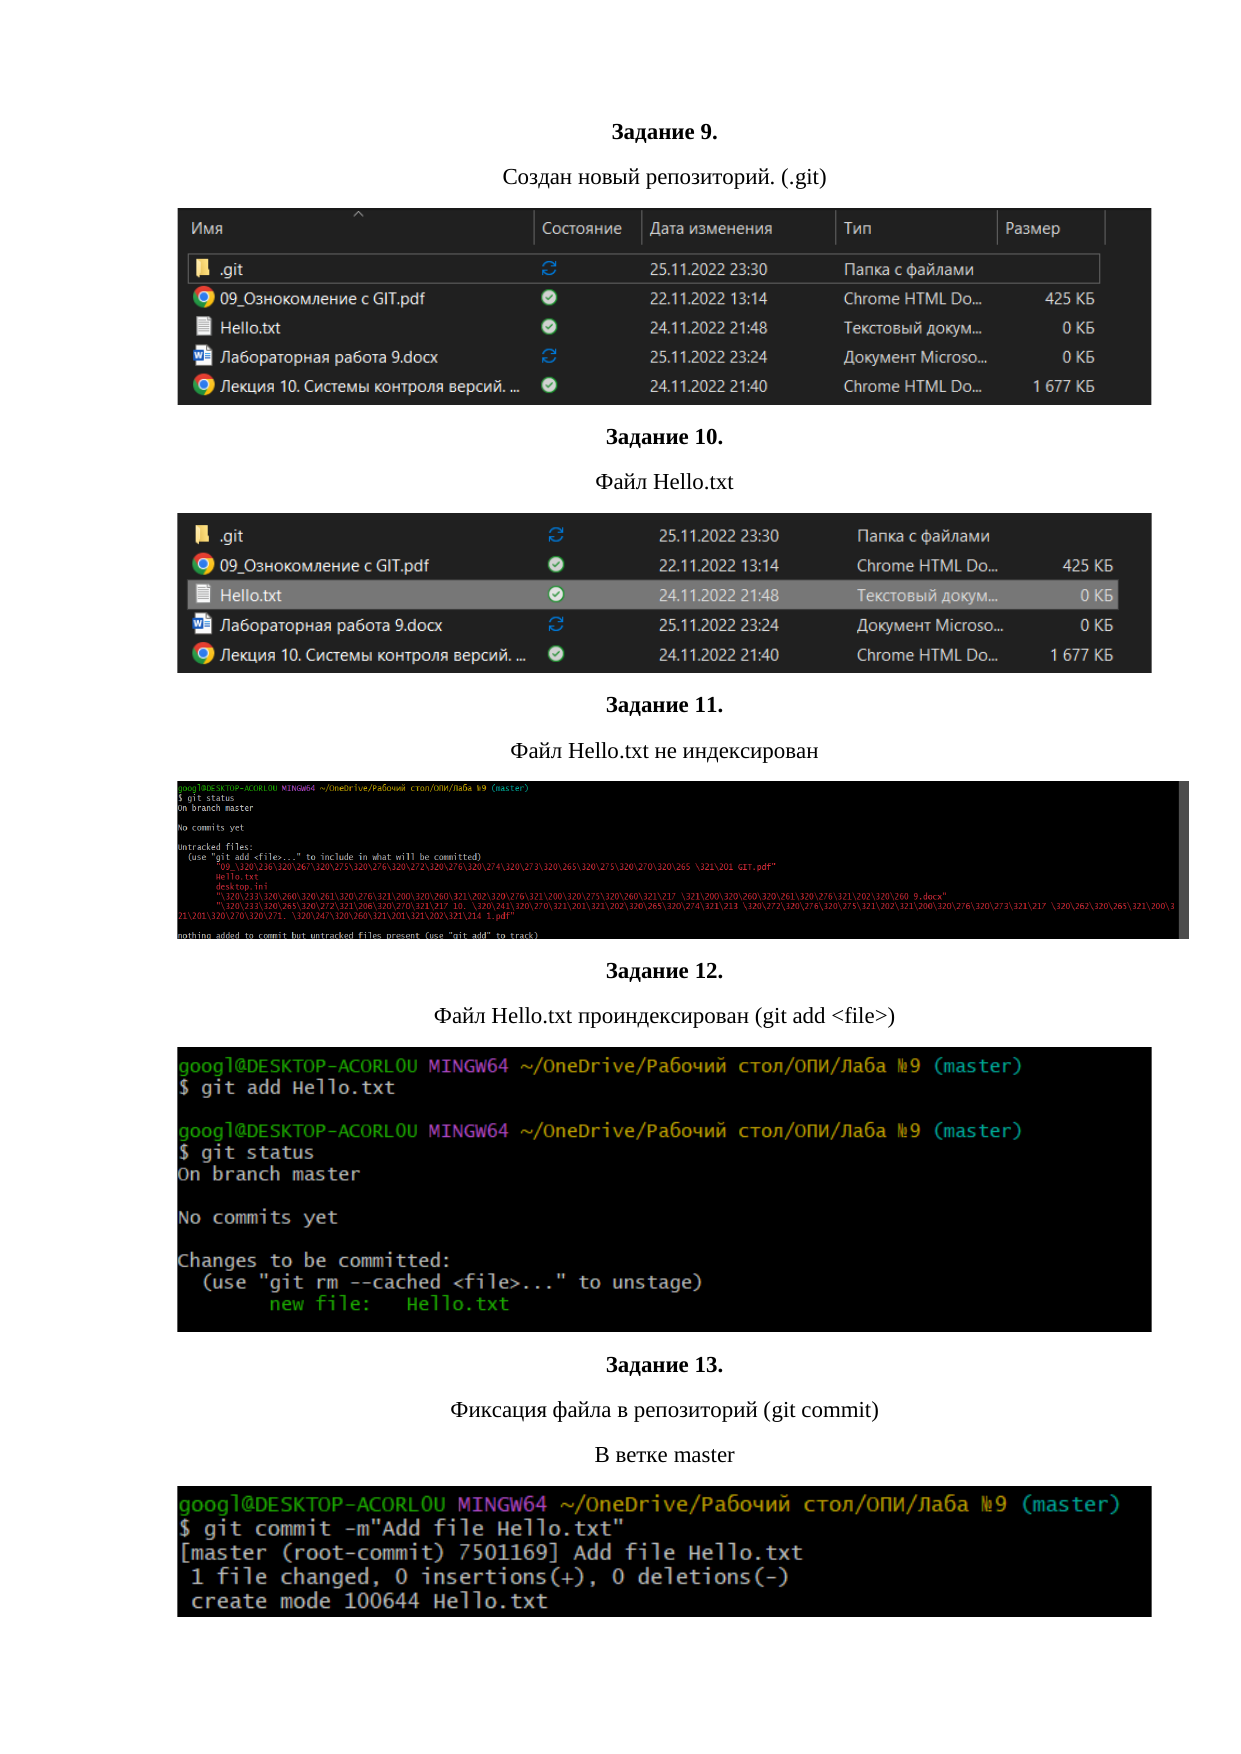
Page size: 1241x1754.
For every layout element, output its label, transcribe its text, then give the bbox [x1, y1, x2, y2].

text Задание 12. [177, 957, 1152, 984]
text Создан новый репозиторий. (.git) [177, 163, 1152, 189]
text Фиксация файла в репозиторий (git commit) [177, 1396, 1152, 1422]
text В ветке master [177, 1441, 1152, 1467]
text Файл Hello.txt проиндексирован (git add <file>) [177, 1003, 1152, 1029]
text Задание 9. [177, 118, 1152, 144]
picture [177, 513, 1152, 673]
text Задание 11. [177, 692, 1152, 718]
picture [177, 1486, 1152, 1617]
picture [177, 781, 1189, 939]
text Задание 13. [177, 1351, 1152, 1377]
picture [177, 1047, 1152, 1332]
text Файл Hello.txt [177, 468, 1152, 494]
text Файл Hello.txt не индексирован [177, 737, 1152, 763]
text Задание 10. [177, 423, 1152, 449]
picture [177, 208, 1152, 405]
